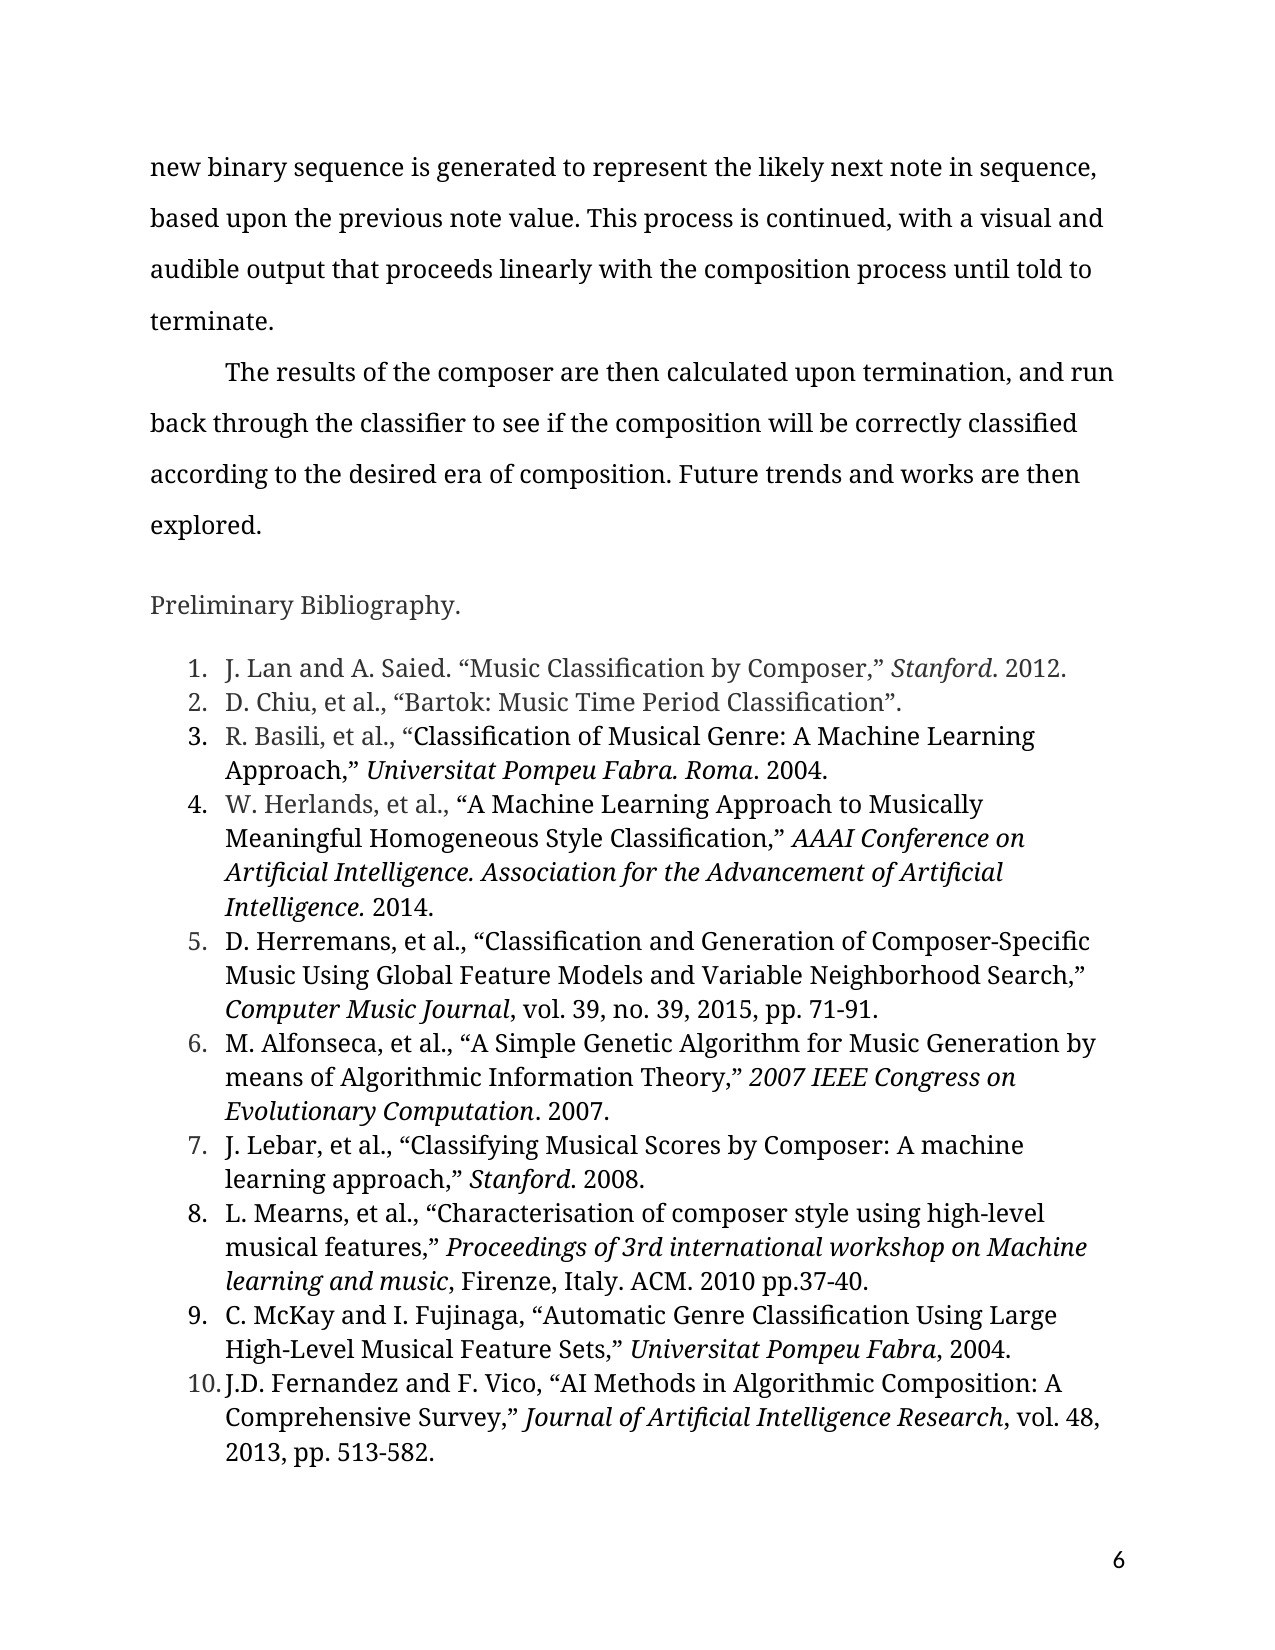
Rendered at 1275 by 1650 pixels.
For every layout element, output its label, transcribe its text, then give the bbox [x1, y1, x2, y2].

list R. Basili, et al., “Classification of Musical Genre: A Machine Learning Approach,” Universitat Pompeu Fabra. Roma. 2004. [187, 719, 1125, 787]
list M. Alfonseca, et al., “A Simple Genetic Algorithm for Music Generation by means of Algorithmic Information Theory,” 2007 IEEE Congress on Evolutionary Computation. 2007. [187, 1025, 1125, 1128]
list W. Herlands, et al., “A Machine Learning Approach to Musically Meaningful Homogeneous Style Classification,” AAAI Conference on Artificial Intelligence. Association for the Advancement of Artificial Intelligence. 2014. [187, 787, 1125, 923]
text The results of the composer are then calculated upon termination, and run back through the classifier to see if the composition will be correctly classified according to the desired era of composition. Future trends and works are then explored. [150, 354, 1125, 541]
list D. Chiu, et al., “Bartok: Music Time Period Classification”. [187, 685, 1125, 719]
list D. Herremans, et al., “Classification and Generation of Composer-Specific Music Using Global Feature Models and Variable Neighborhood Search,” Computer Music Journal, vol. 39, no. 39, 2015, pp. 71-91. [187, 923, 1125, 1025]
list J. Lan and A. Saied. “Music Classification by Composer,” Stanford. 2012. [187, 651, 1125, 685]
list C. McKay and I. Fujinaga, “Automatic Genre Classification Using Large High-Level Musical Feature Sets,” Universitat Pompeu Fabra, 2004. [187, 1298, 1125, 1366]
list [187, 1366, 1125, 1468]
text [150, 150, 1125, 337]
list L. Mearns, et al., “Characterisation of composer style using high-level musical features,” Proceedings of 3rd international workshop on Machine learning and music, Firenze, Italy. ACM. 2010 pp.37-40. [187, 1196, 1125, 1298]
list J. Lebar, et al., “Classifying Musical Scores by Composer: A machine learning approach,” Stanford. 2008. [187, 1128, 1125, 1196]
text Preliminary Bibliography. [150, 587, 1125, 622]
